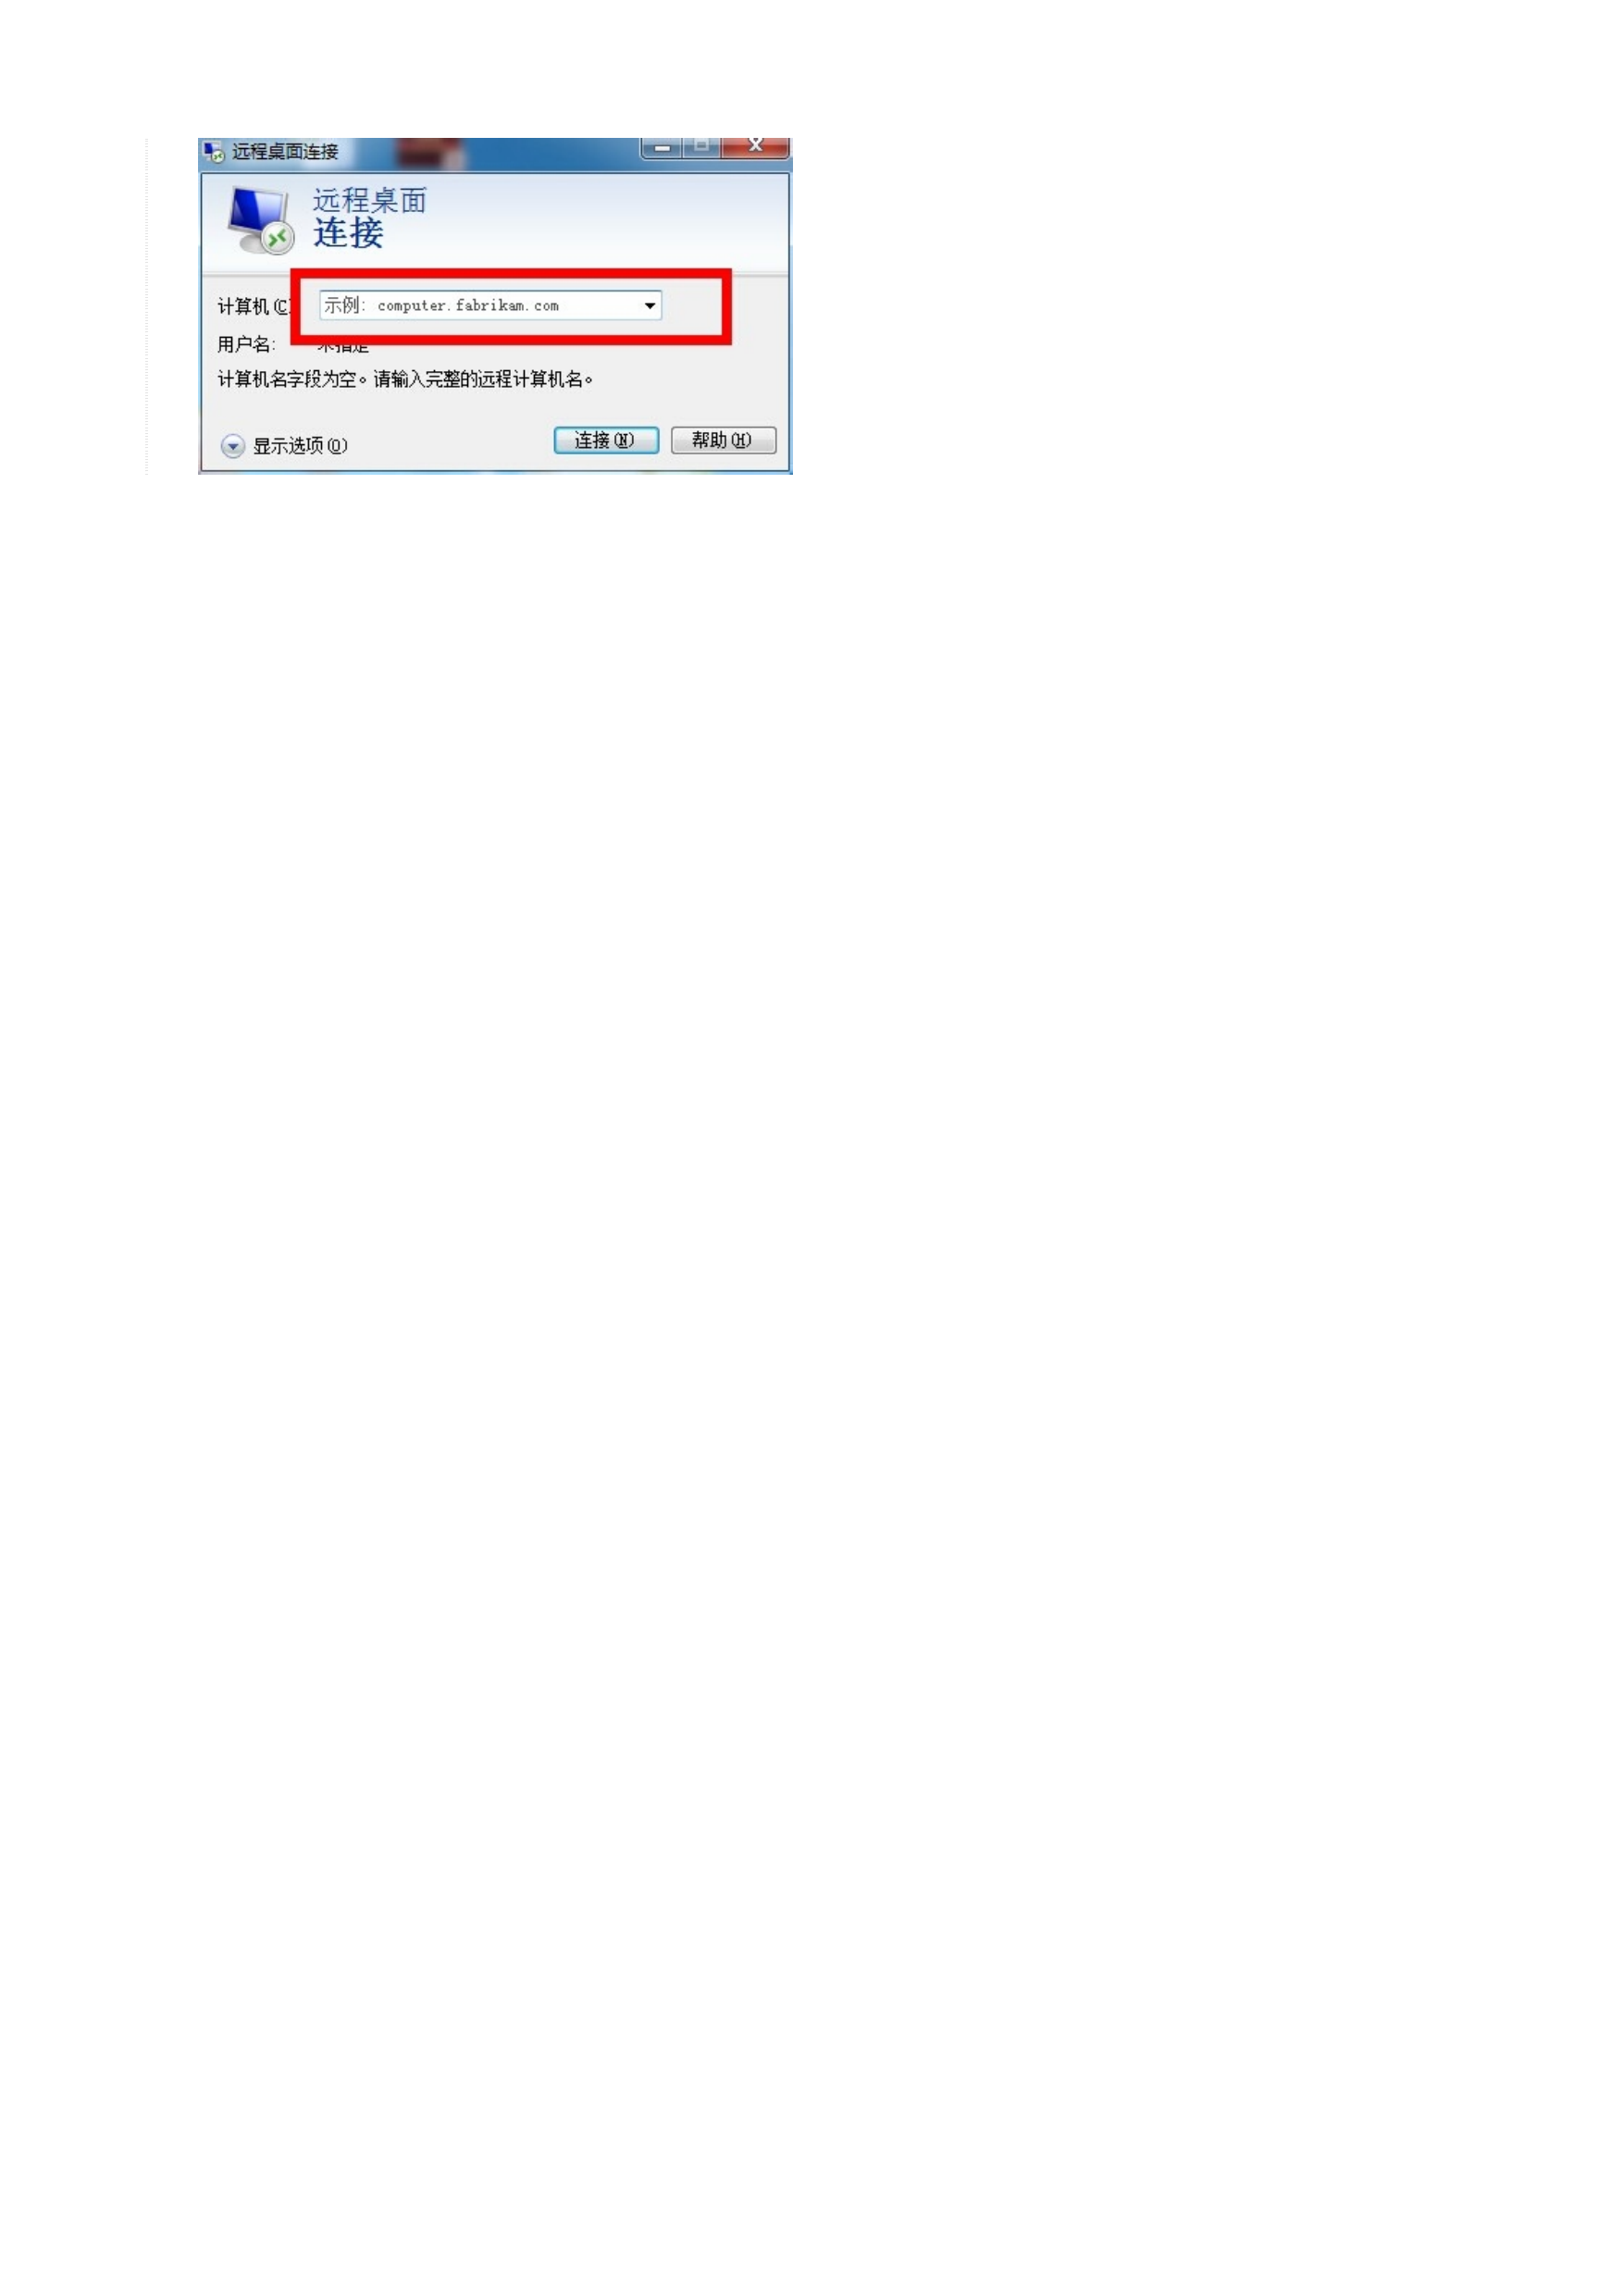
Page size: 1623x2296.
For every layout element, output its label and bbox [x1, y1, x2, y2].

picture [198, 138, 793, 475]
